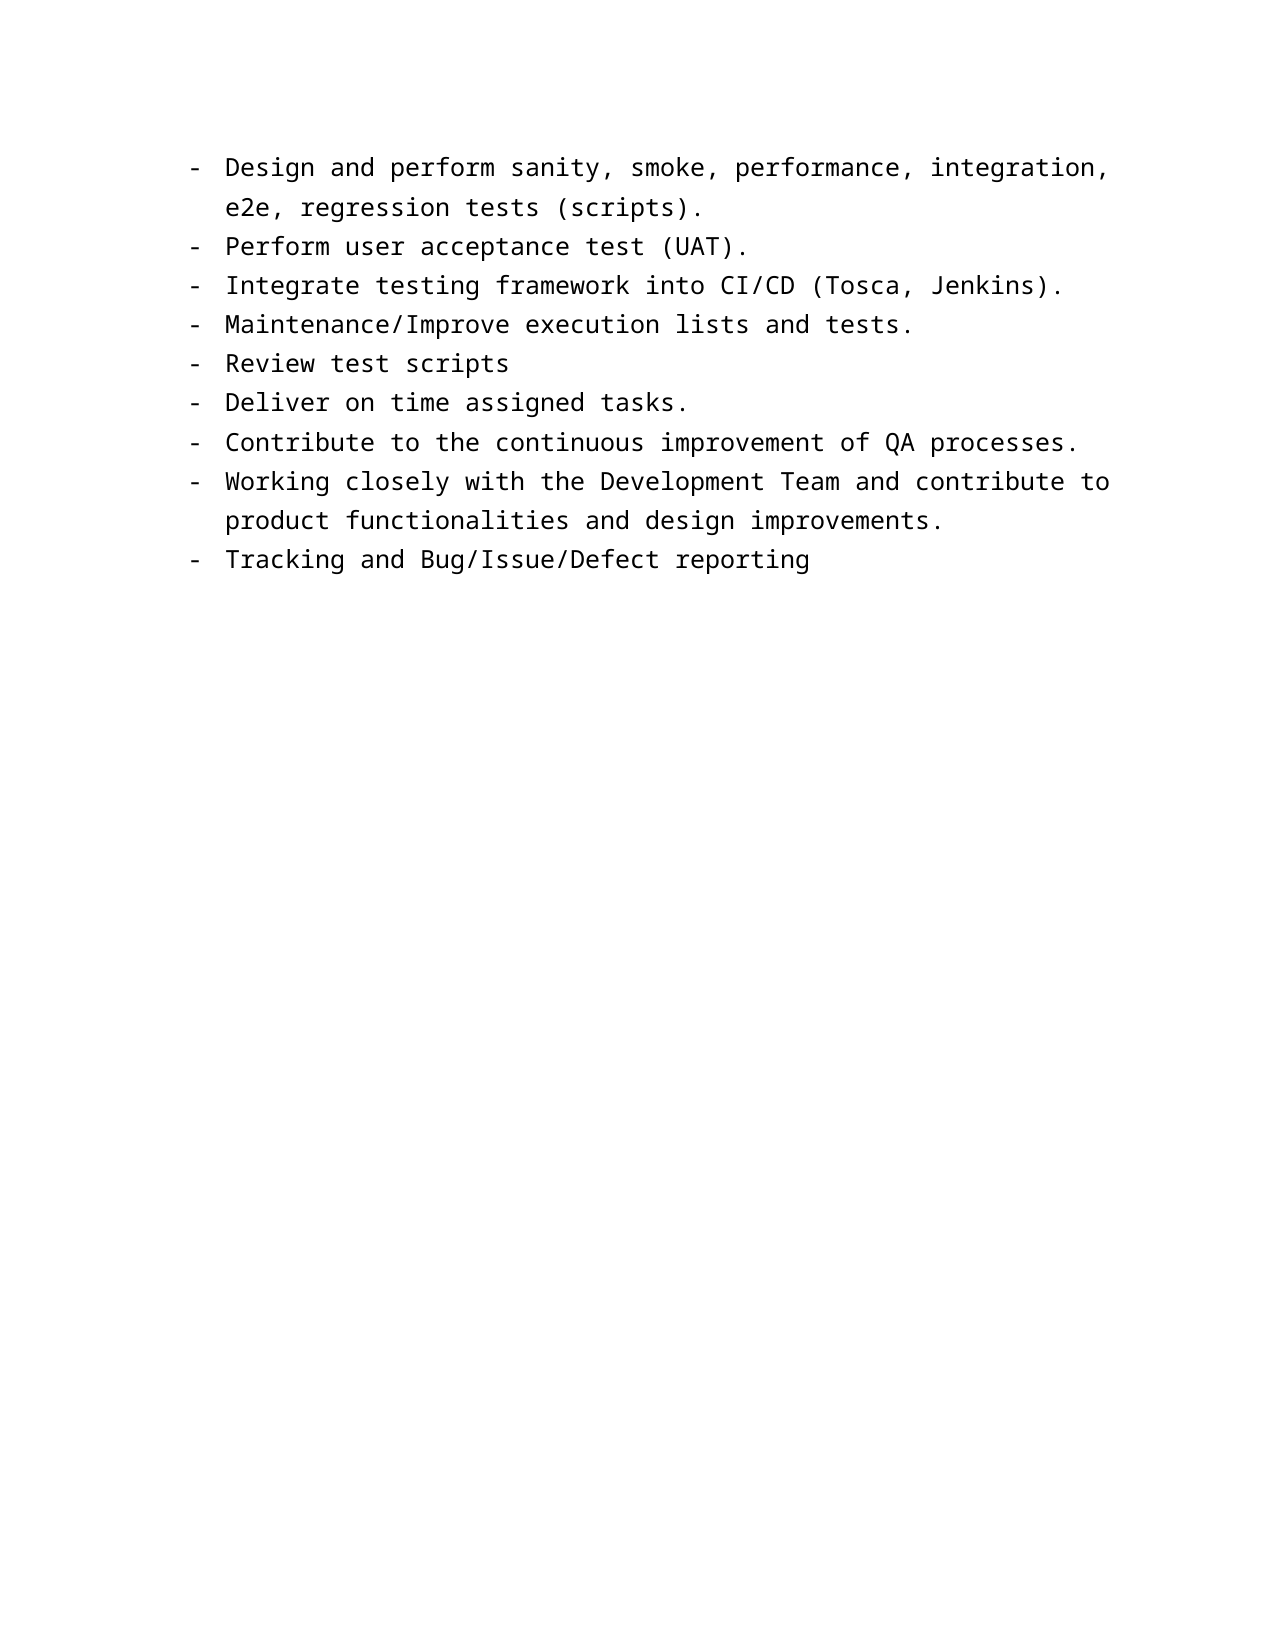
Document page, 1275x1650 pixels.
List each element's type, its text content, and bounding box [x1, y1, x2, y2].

list Integrate testing framework into CI/CD (Tosca, Jenkins). [187, 267, 1125, 302]
list Deliver on time assigned tasks. [187, 385, 1125, 419]
list Tracking and Bug/Issue/Defect reporting [187, 542, 1125, 576]
list Design and perform sanity, smoke, performance, integration, e2e, regression tests (scripts). [187, 150, 1125, 223]
list Contribute to the continuous improvement of QA processes. [187, 424, 1125, 458]
list Maintenance/Improve execution lists and tests. [187, 307, 1125, 341]
list Review test scripts [187, 346, 1125, 380]
list Perform user acceptance test (UAT). [187, 228, 1125, 262]
list Working closely with the Development Team and contribute to product functionalities and design improvements. [187, 463, 1125, 537]
